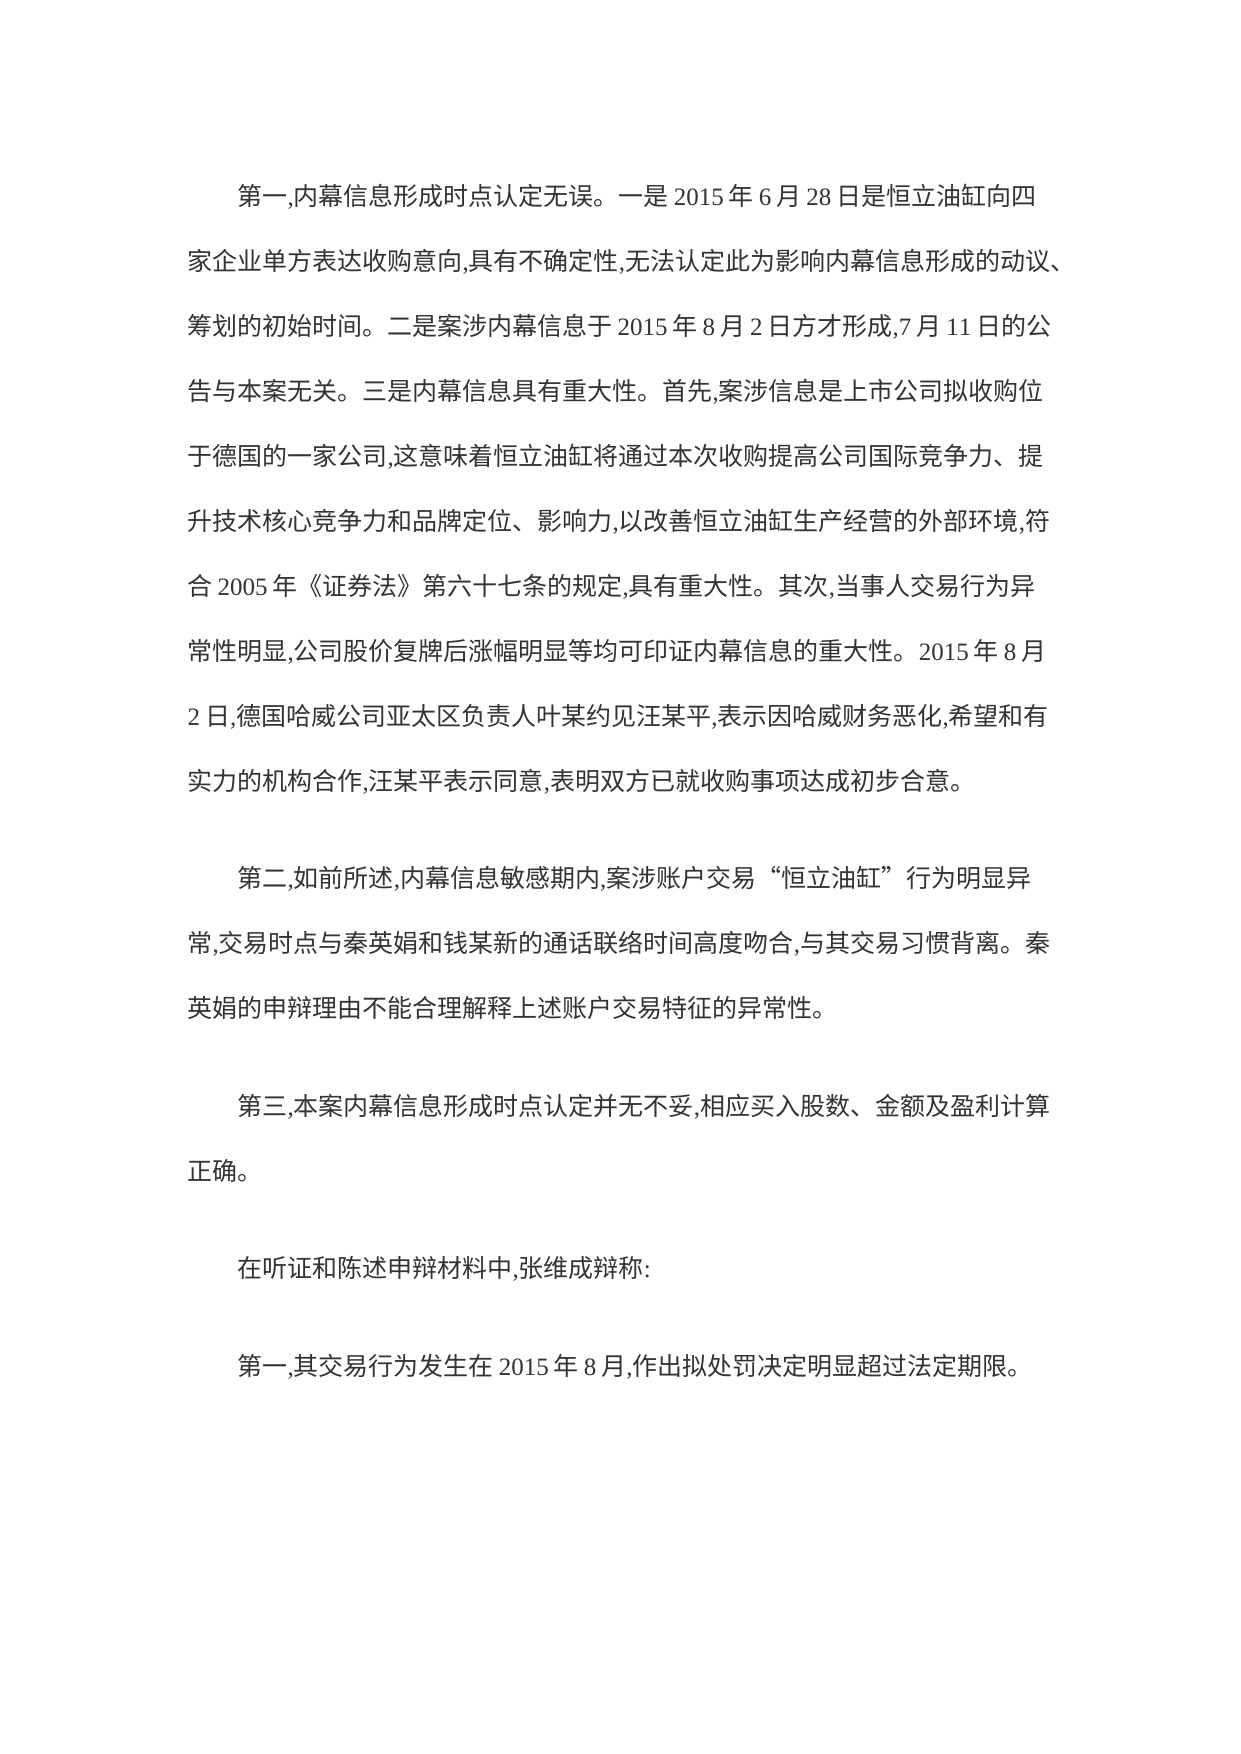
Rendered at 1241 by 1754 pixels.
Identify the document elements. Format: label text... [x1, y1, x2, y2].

text 第二,如前所述,内幕信息敏感期内,案涉账户交易“恒立油缸”行为明显异常,交易时点与秦英娟和钱某新的通话联络时间高度吻合,与其交易习惯背离。秦英娟的申辩理由不能合理解释上述账户交易特征的异常性。 [187, 844, 1053, 1039]
text 在听证和陈述申辩材料中,张维成辩称: [187, 1234, 1053, 1299]
text 第一,其交易行为发生在2015年8月,作出拟处罚决定明显超过法定期限。 [187, 1332, 1053, 1397]
text 第一,内幕信息形成时点认定无误。一是2015年6月28日是恒立油缸向四家企业单方表达收购意向,具有不确定性,无法认定此为影响内幕信息形成的动议、筹划的初始时间。二是案涉内幕信息于2015年8月2日方才形成,7月11日的公告与本案无关。三是内幕信息具有重大性。首先,案涉信息是上市公司拟收购位于德国的一家公司,这意味着恒立油缸将通过本次收购提高公司国际竞争力、提升技术核心竞争力和品牌定位、影响力,以改善恒立油缸生产经营的外部环境,符合2005年《证券法》第六十七条的规定,具有重大性。其次,当事人交易行为异常性明显,公司股价复牌后涨幅明显等均可印证内幕信息的重大性。2015年8月2日,德国哈威公司亚太区负责人叶某约见汪某平,表示因哈威财务恶化,希望和有实力的机构合作,汪某平表示同意,表明双方已就收购事项达成初步合意。 [187, 162, 1053, 812]
text 第三,本案内幕信息形成时点认定并无不妥,相应买入股数、金额及盈利计算正确。 [187, 1072, 1053, 1202]
